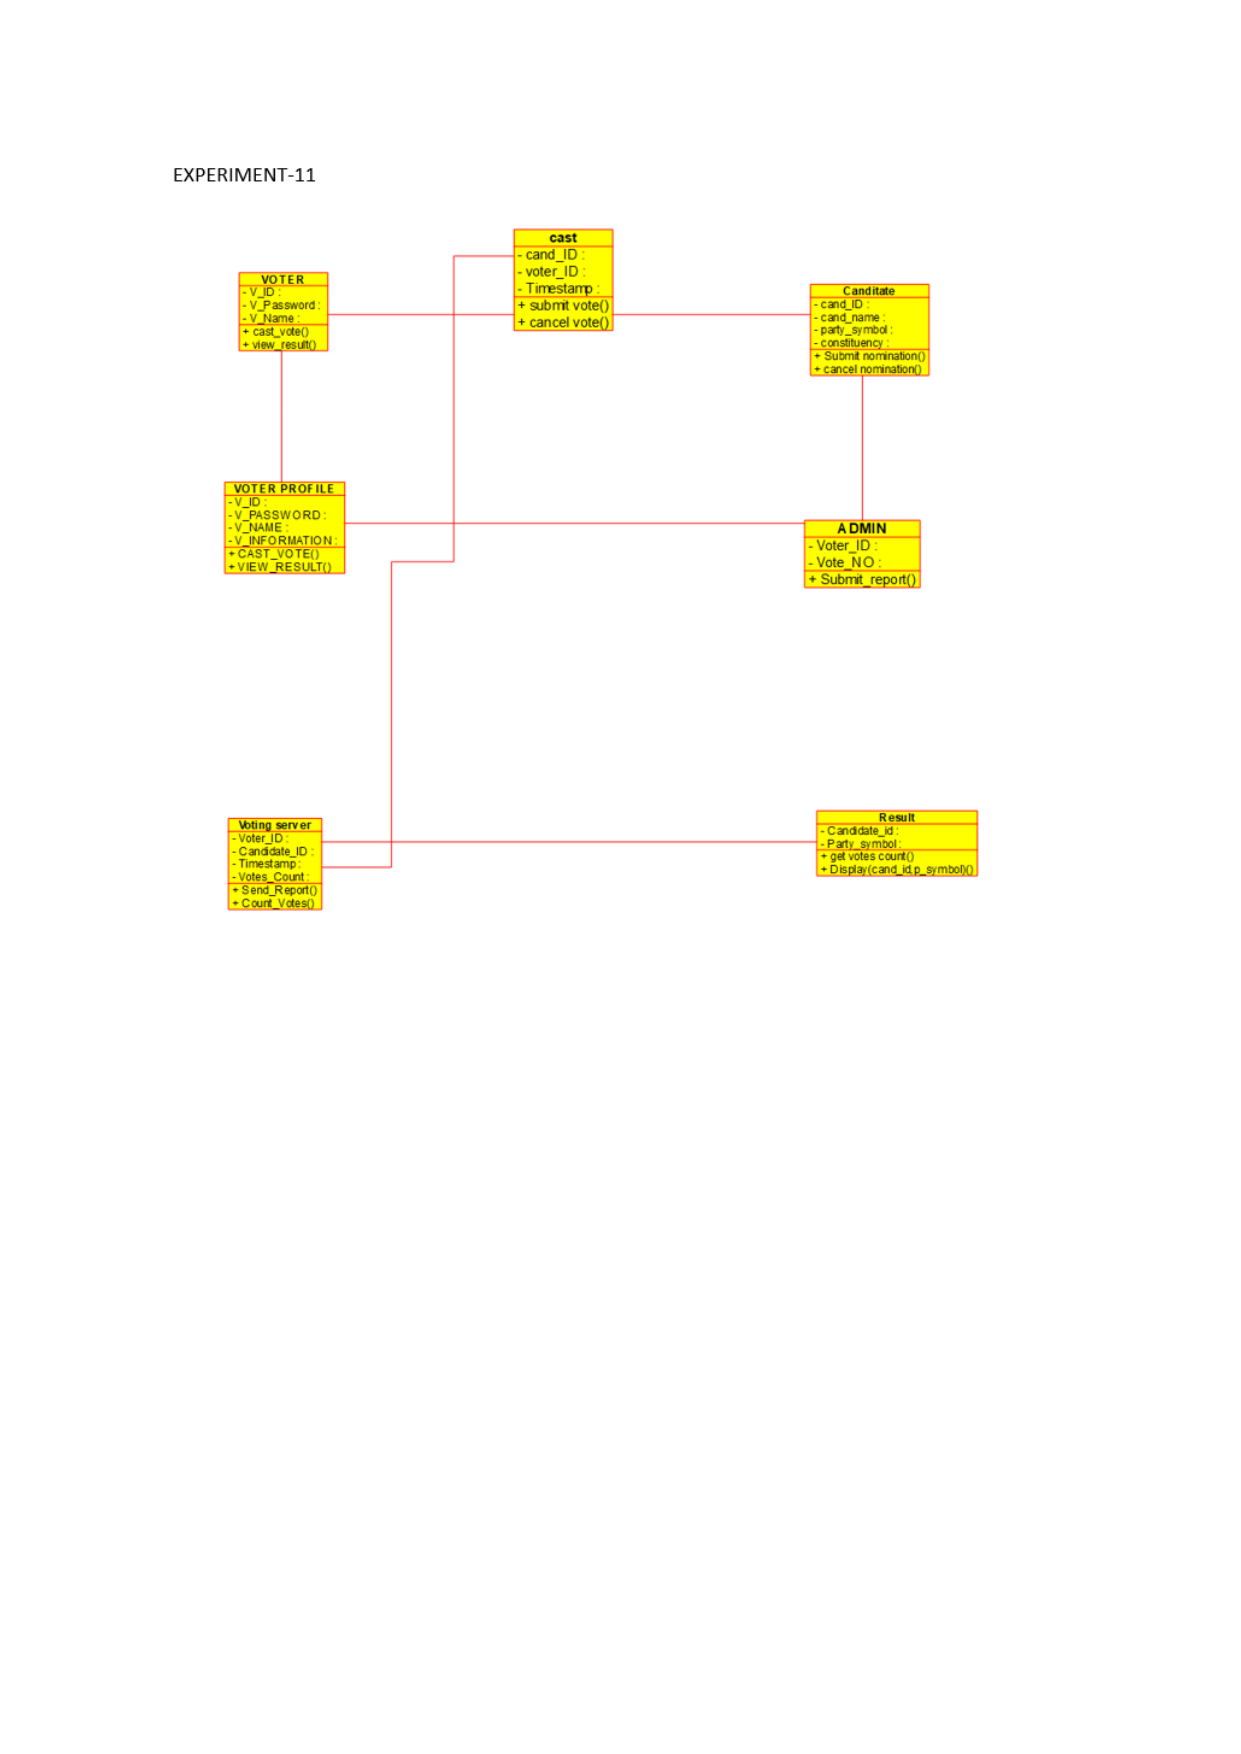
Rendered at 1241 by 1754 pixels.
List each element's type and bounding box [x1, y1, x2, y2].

picture [150, 150, 1091, 959]
